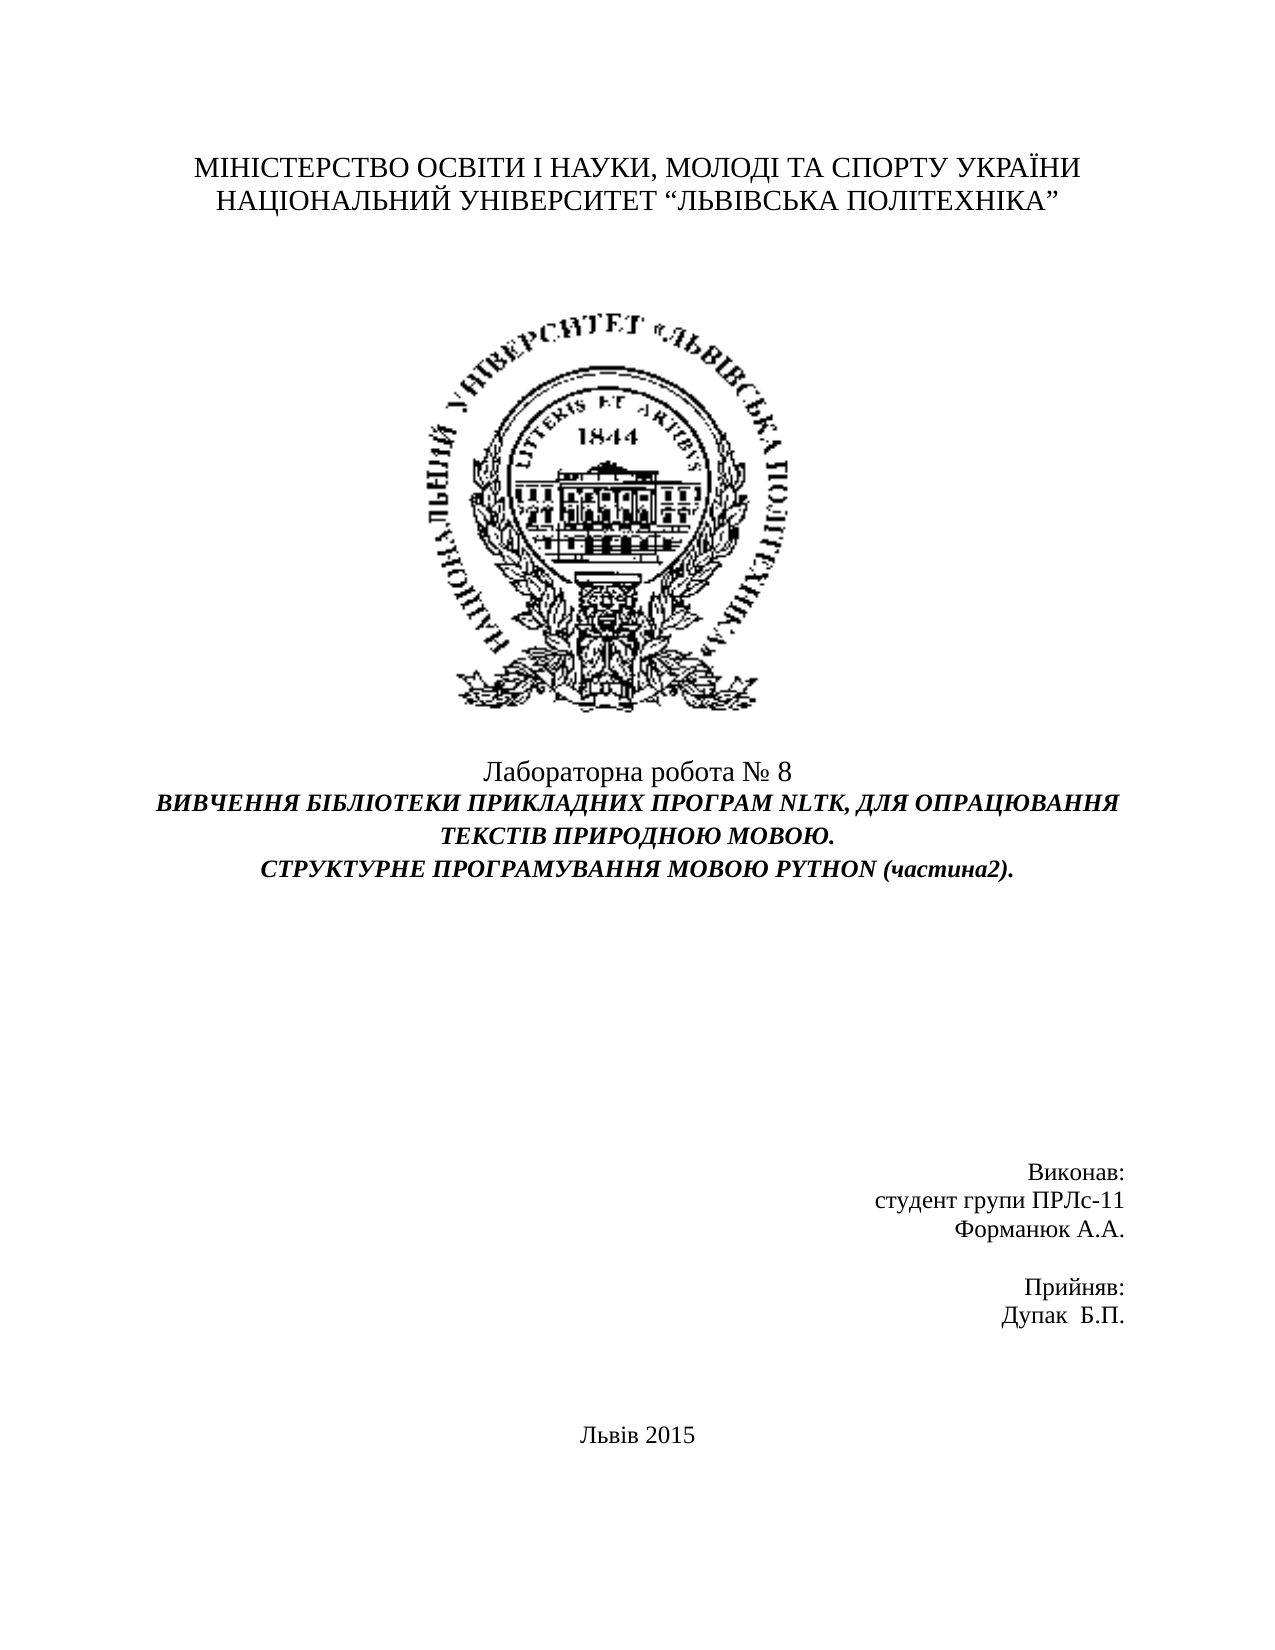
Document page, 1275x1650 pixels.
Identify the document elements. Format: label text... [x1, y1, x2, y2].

text Форманюк А.А. [150, 1214, 1125, 1243]
text Виконав: [150, 1157, 1125, 1185]
text СТРУКТУРНЕ ПРОГРАМУВАННЯ МОВОЮ PYTHON (частина2). [150, 854, 1125, 883]
text Національний Університет “Львівська політехніка” [150, 183, 1125, 217]
text Прийняв: [150, 1272, 1125, 1300]
picture [400, 302, 809, 729]
text Львів 2015 [150, 1421, 1125, 1449]
text Лабораторна робота № 8 [150, 754, 1125, 788]
text ВИВЧЕННЯ БІБЛІОТЕКИ ПРИКЛАДНИХ ПРОГРАМ NLTK, ДЛЯ ОПРАЦЮВАННЯ ТЕКСТІВ ПРИРОДНОЮ МОВОЮ. [150, 788, 1125, 850]
text МІНІСТЕРСТВО ОСВІТИ І НАУКИ, МОЛОДІ ТА СПОРТУ УКРАЇНИ [150, 150, 1125, 183]
text студент групи ПРЛс-11 [150, 1185, 1125, 1214]
text Дупак Б.П. [150, 1300, 1125, 1329]
